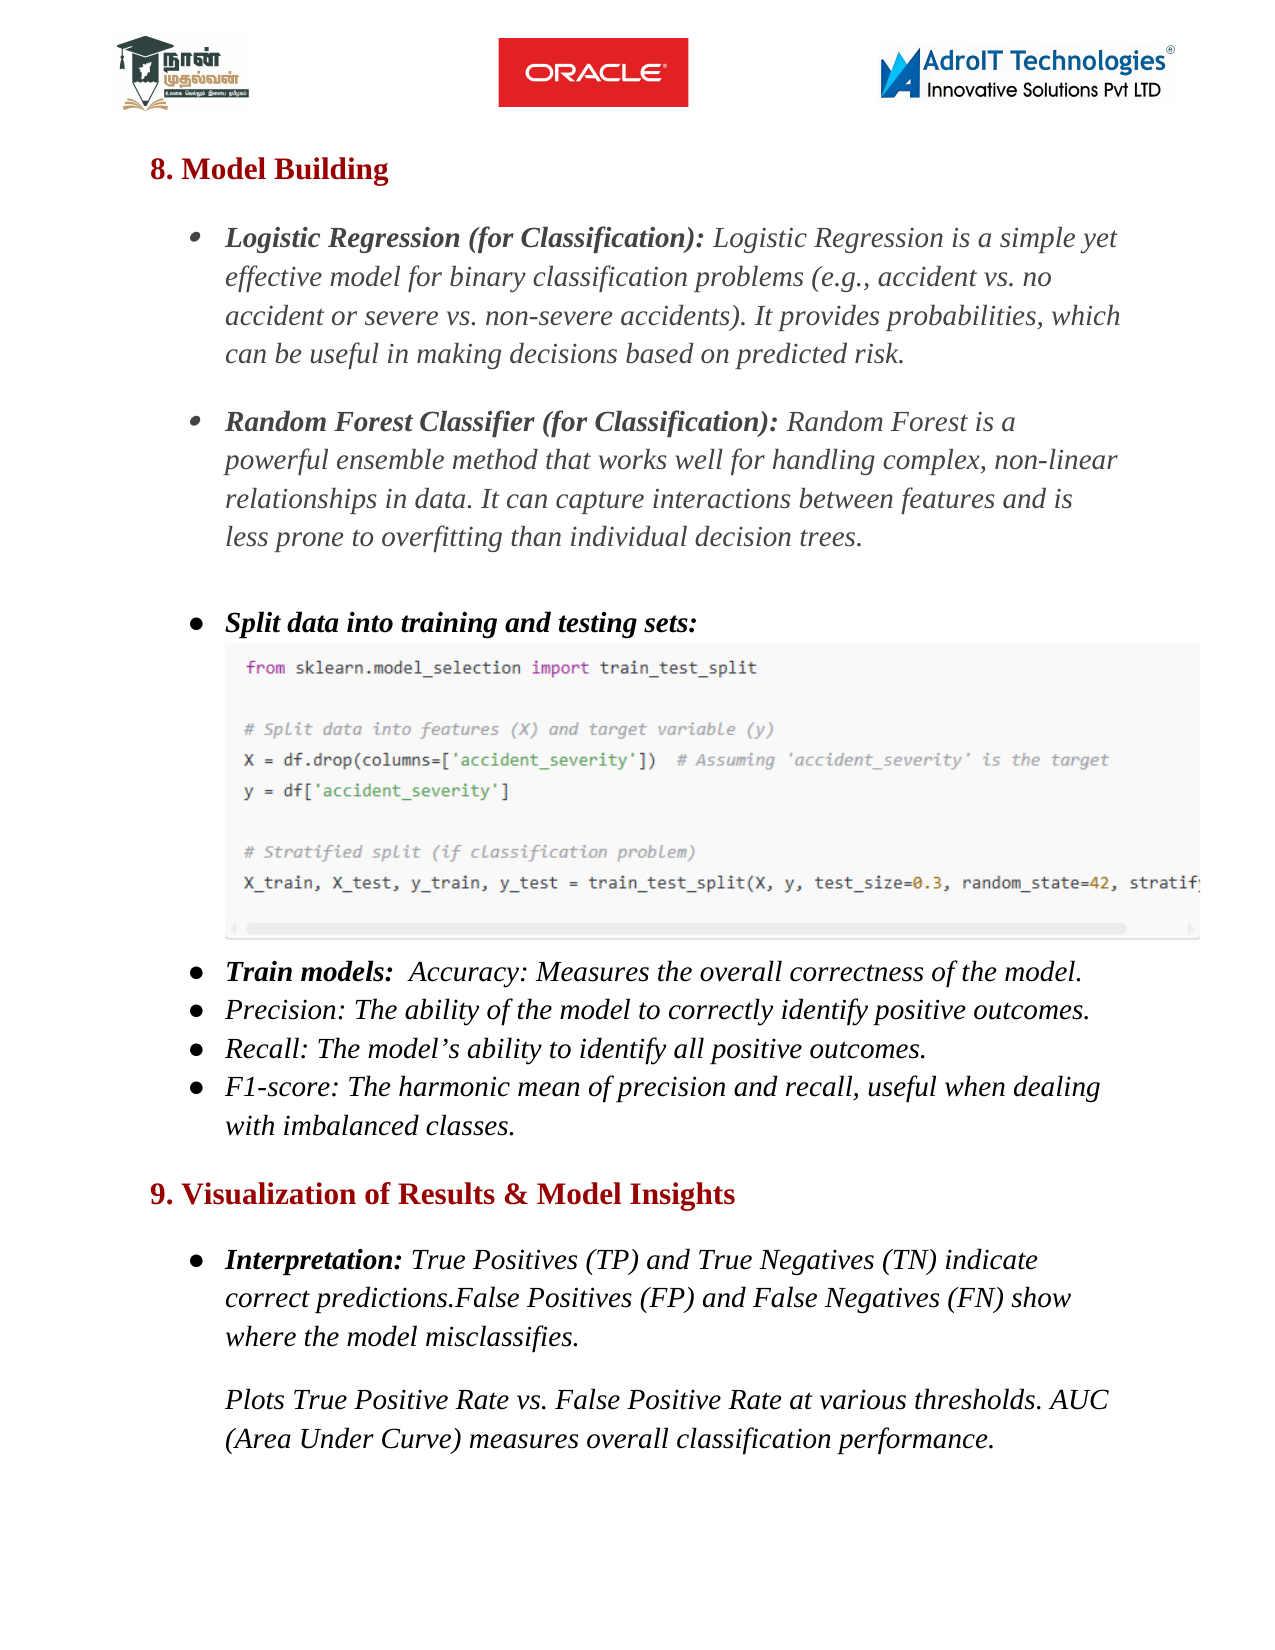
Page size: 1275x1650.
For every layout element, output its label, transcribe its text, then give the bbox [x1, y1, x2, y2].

picture [112, 32, 251, 114]
subtitle Logistic Regression (for Classification): Logistic Regression is a simple yet effective model for binary classification problems (e.g., accident vs. no accident or severe vs. non-severe accidents). It provides probabilities, which can be useful in making decisions based on predicted risk. [187, 220, 1125, 370]
picture [498, 38, 689, 107]
list Interpretation: True Positives (TP) and True Negatives (TN) indicate correct predictions.False Positives (FP) and False Negatives (FN) show where the model misclassifies. [187, 1242, 1125, 1352]
picture [878, 42, 1177, 104]
subtitle 9. Visualization of Results & Model Insights [150, 1176, 1125, 1211]
list Split data into training and testing sets: [187, 605, 1125, 638]
list Recall: The model’s ability to identify all positive outcomes. [187, 1031, 1125, 1064]
text Plots True Positive Rate vs. False Positive Rate at various thresholds. AUC (Area Under Curve) measures overall classification performance. [225, 1382, 1125, 1454]
subtitle 8. Model Building [150, 150, 1125, 186]
list F1-score: The harmonic mean of precision and recall, useful when dealing with imbalanced classes. [187, 1069, 1125, 1141]
list Precision: The ability of the model to correctly identify positive outcomes. [187, 992, 1125, 1026]
list Train models: Accuracy: Measures the overall correctness of the model. [187, 954, 1125, 987]
subtitle Random Forest Classifier (for Classification): Random Forest is a powerful ensemble method that works well for handling complex, non-linear relationships in data. It can capture interactions between features and is less prone to overfitting than individual decision trees. [187, 404, 1125, 592]
picture [225, 643, 1200, 950]
